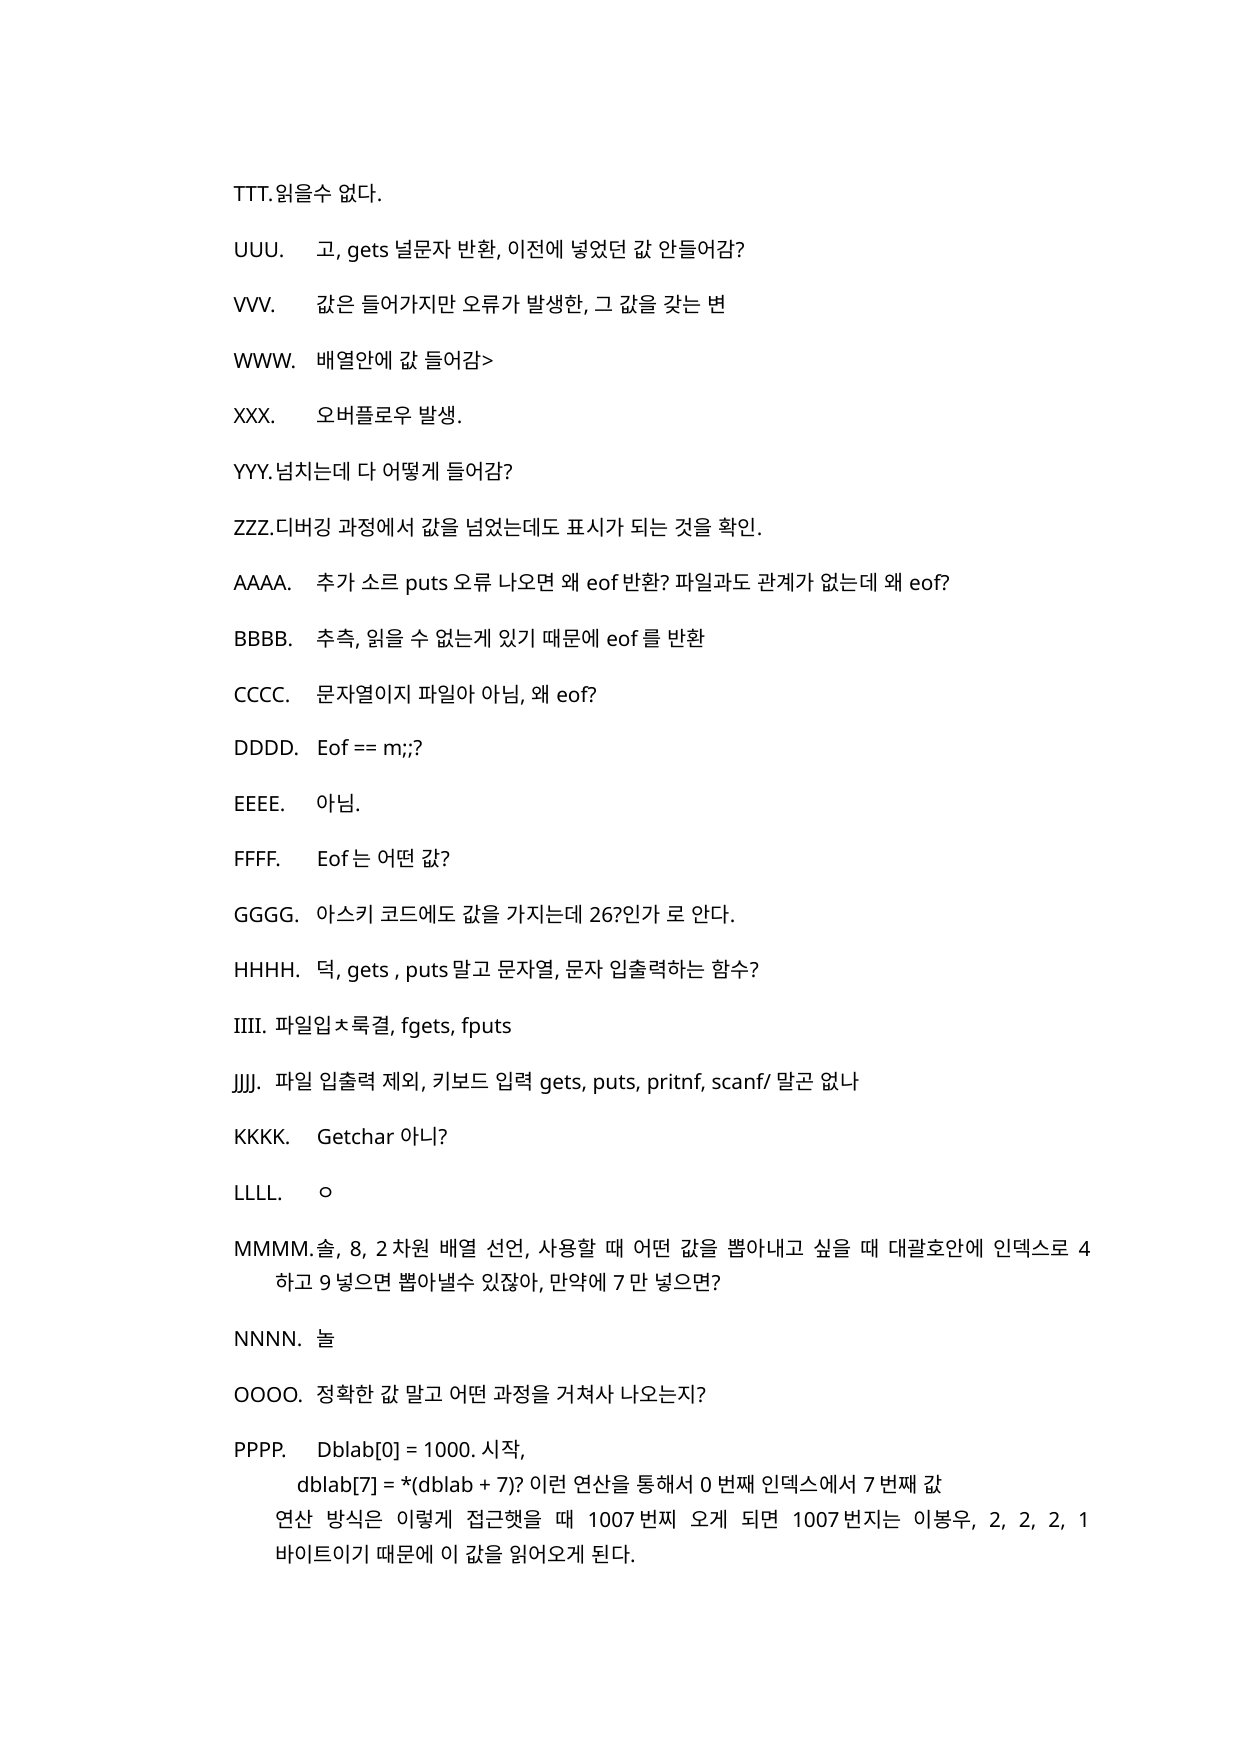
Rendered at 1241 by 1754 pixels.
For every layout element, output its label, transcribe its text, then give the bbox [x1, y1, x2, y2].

list 추가 소르 puts 오류 나오면 왜 eof반환? 파일과도 관계가 없는데 왜 eof? [233, 567, 1090, 597]
list 배열안에 값 들어감> [233, 344, 1090, 374]
list Getchar 아니? [233, 1121, 1090, 1151]
list 정확한 값 말고 어떤 과정을 거쳐사 나오는지? [233, 1378, 1090, 1408]
list ㅇ [233, 1176, 1090, 1207]
list 추측, 읽을 수 없는게 있기 때문에 eof를 반환 [233, 622, 1090, 652]
list 파일 입출력 제외, 키보드 입력 gets, puts, pritnf, scanf/ 말곤 없나 [233, 1065, 1090, 1095]
list 넘치는데 다 어떻게 들어감? [233, 455, 1090, 486]
list 아님. [233, 787, 1090, 817]
list 고, gets 널문자 반환, 이전에 넣었던 값 안들어감? [233, 233, 1090, 263]
list 놀 [233, 1322, 1090, 1353]
list 파일입ㅊ룩결, fgets, fputs [233, 1009, 1090, 1040]
list 읽을수 없다. [233, 177, 1090, 207]
list 문자열이지 파일아 아님, 왜 eof? [233, 678, 1090, 708]
list 오버플로우 발생. [233, 400, 1090, 430]
list 디버깅 과정에서 값을 넘었는데도 표시가 되는 것을 확인. [233, 511, 1090, 541]
list Eof는 어떤 값? [233, 842, 1090, 873]
list Eof == m;;? [233, 733, 1090, 762]
list Dblab[0] = 1000. 시작, dblab[7] = *(dblab + 7)? 이런 연산을 통해서 0 번째 인덱스에서 7번째 값 연산 방식은 이렇게 접근햇을 때 1007번찌 오게 되면 1007번지는 이봉우, 2, 2, 2, 1바이트이기 때문에 이 값을 읽어오게 된다. [233, 1433, 1090, 1568]
list 값은 들어가지만 오류가 발생한, 그 값을 갖는 변 [233, 288, 1090, 319]
list 덕, gets , puts말고 문자열, 문자 입출력하는 함수? [233, 954, 1090, 984]
list 솔, 8, 2차원 배열 선언, 사용할 때 어떤 값을 뽑아내고 싶을 때 대괄호안에 인덱스로 4하고 9넣으면 뽑아낼수 있잖아, 만약에 7만 넣으면? [233, 1232, 1090, 1297]
list 아스키 코드에도 값을 가지는데 26?인가 로 안다. [233, 898, 1090, 928]
